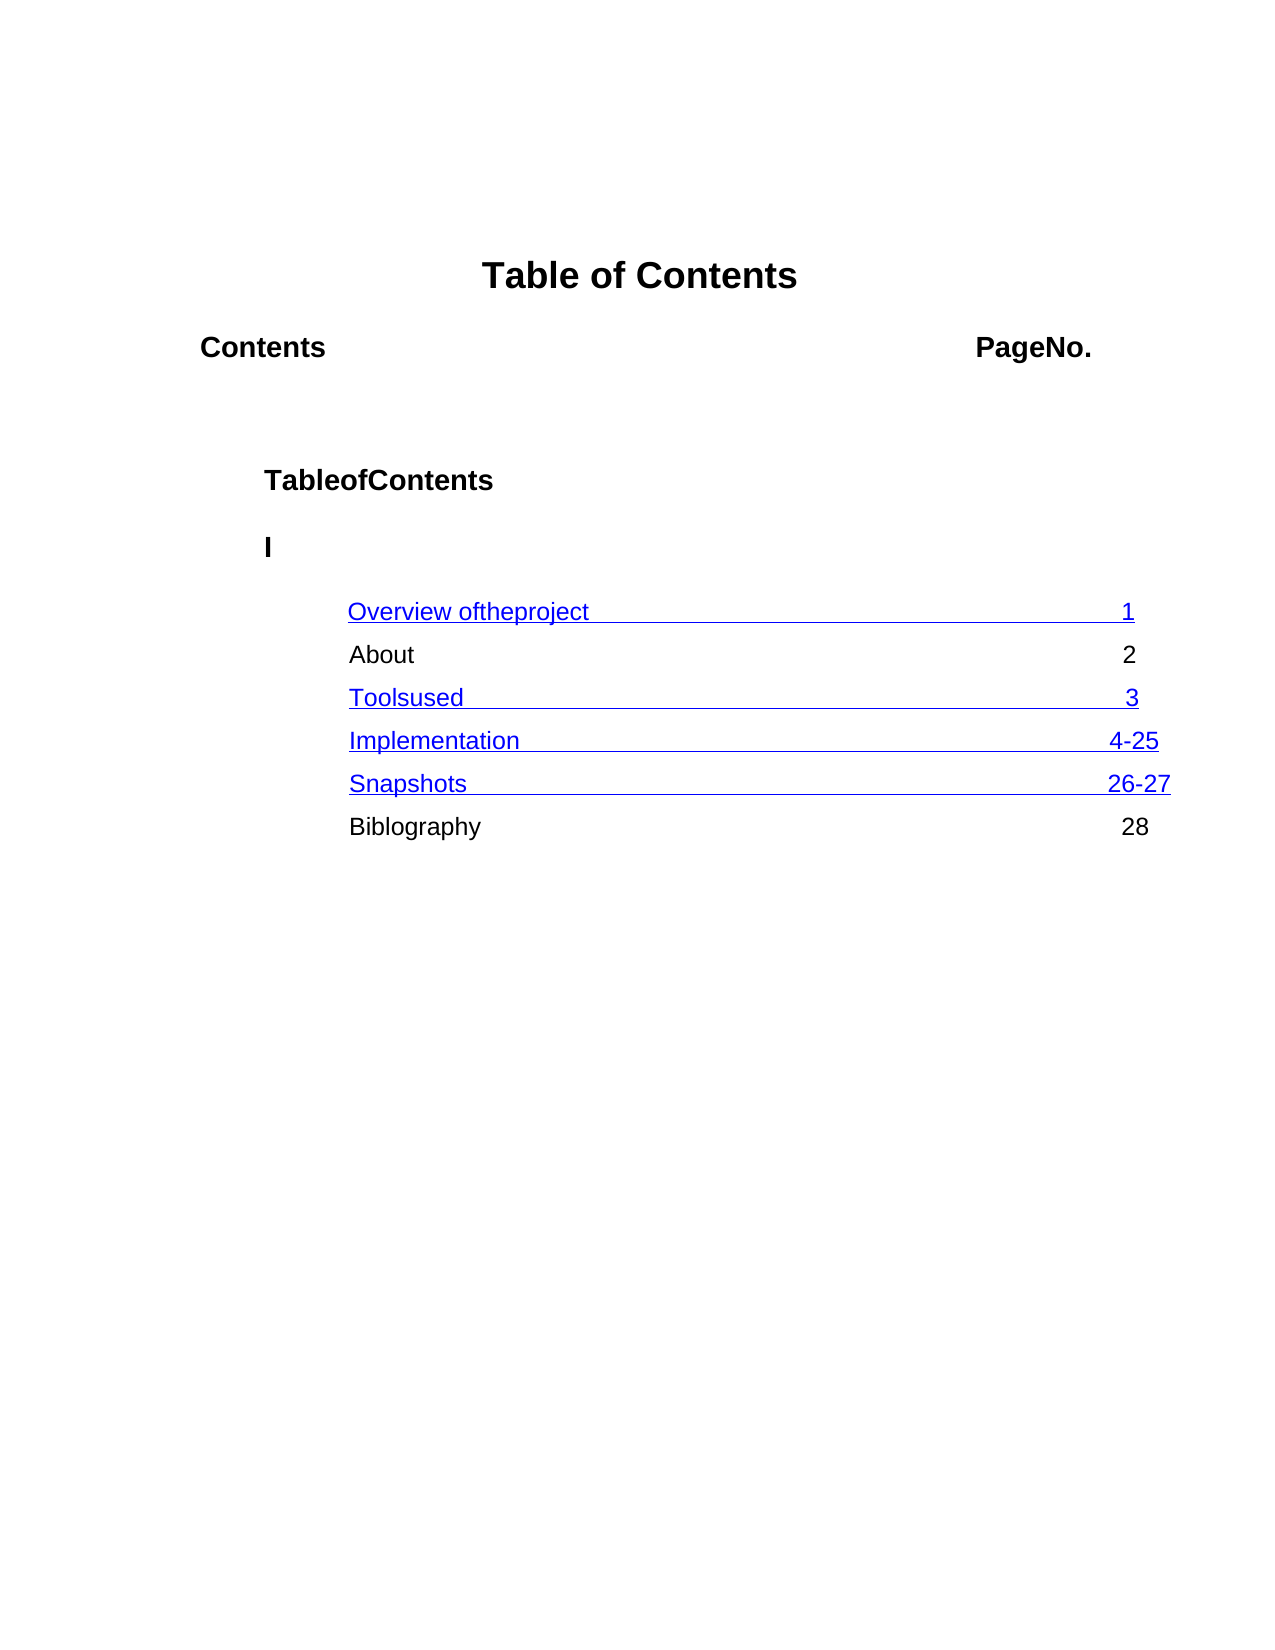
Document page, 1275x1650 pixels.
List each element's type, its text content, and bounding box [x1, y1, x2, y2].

text Toolsused 3 [348, 683, 1125, 708]
text TableofContents I [264, 463, 1125, 563]
subtitle Contents PageNo. [167, 330, 1125, 363]
text Overview oftheproject 1 [347, 597, 1125, 622]
text About 2 [349, 640, 1125, 668]
subtitle Table of Contents [206, 254, 1074, 297]
text Snapshots 26-27 [349, 769, 1125, 794]
text Implementation 4-25 [349, 726, 1125, 751]
text Biblography 28 [349, 812, 1125, 841]
